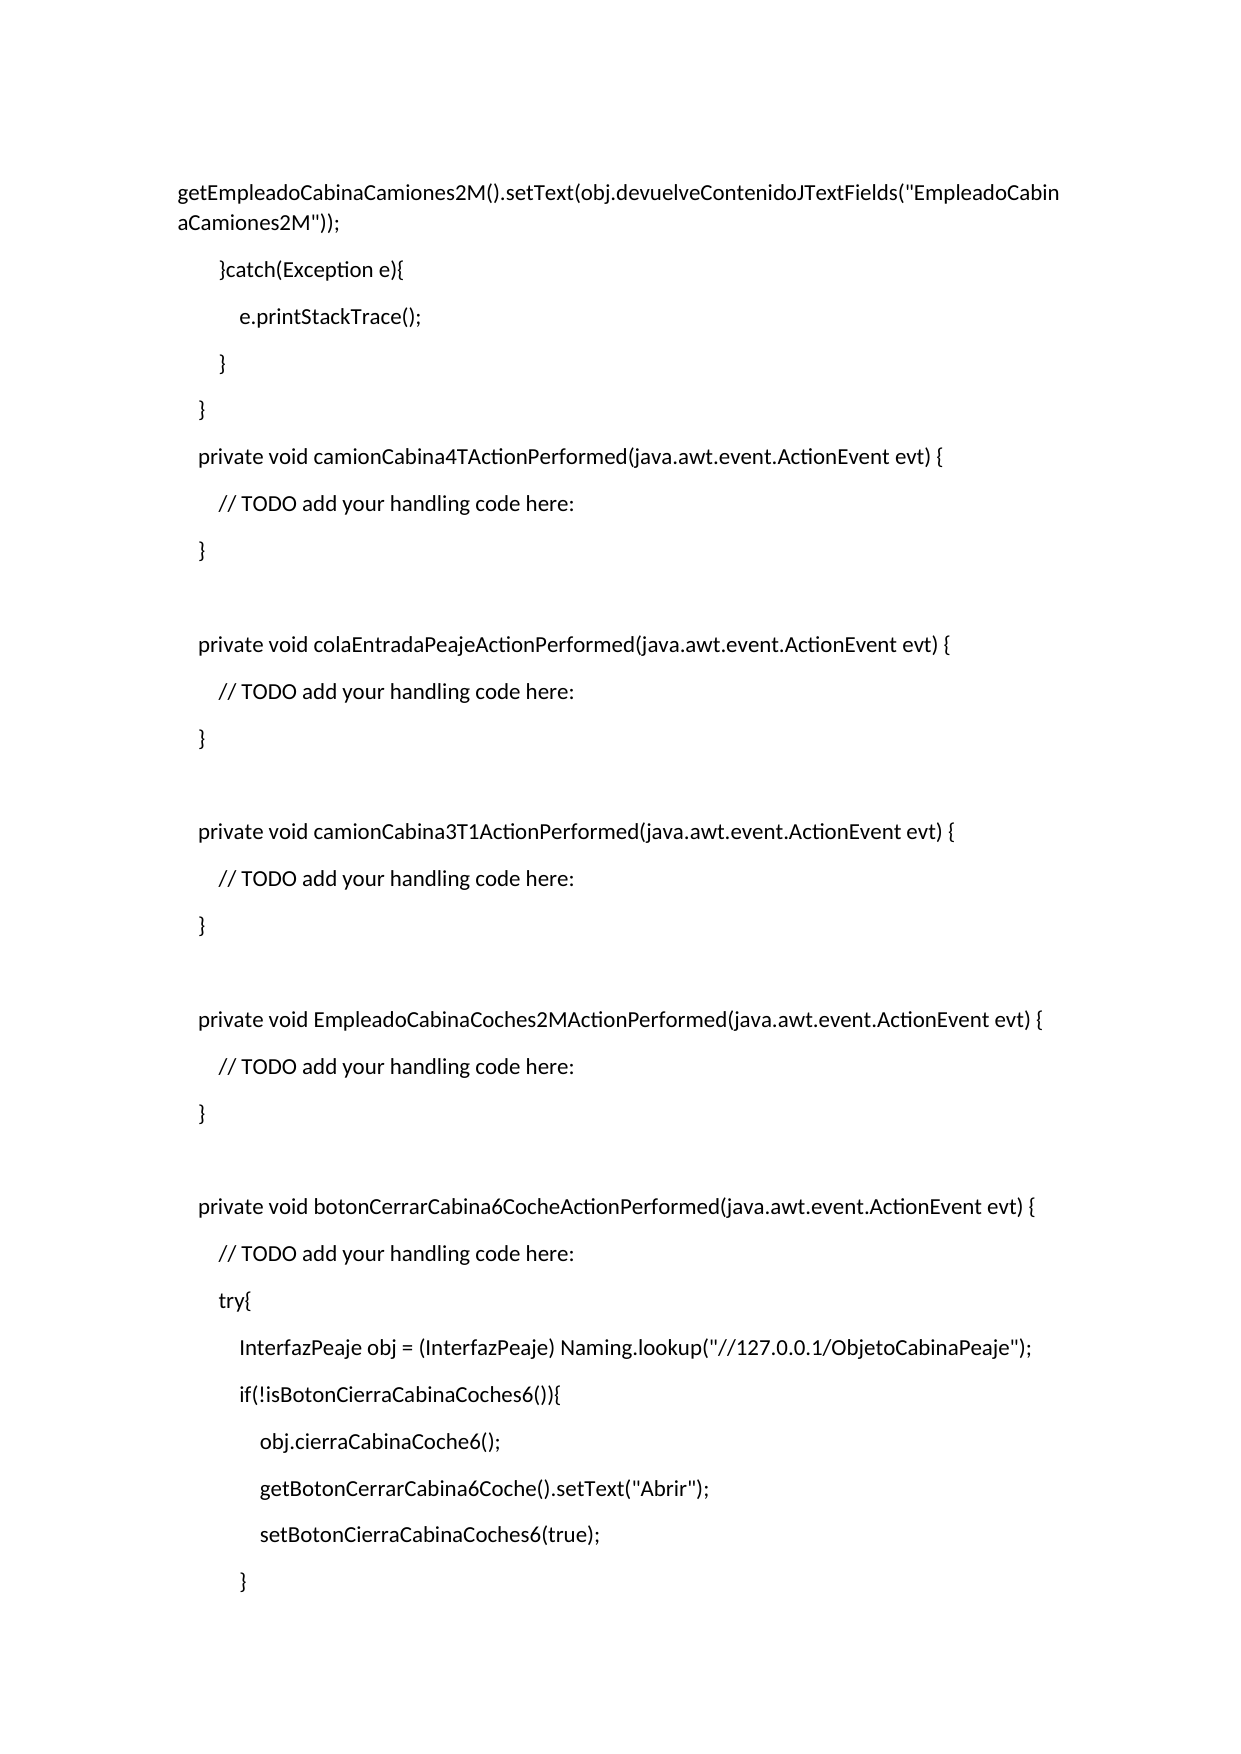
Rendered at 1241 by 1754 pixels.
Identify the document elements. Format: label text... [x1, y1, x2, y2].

text } [177, 396, 1063, 423]
text // TODO add your handling code here: [177, 1052, 1063, 1080]
text } [177, 1099, 1063, 1127]
text InterfazPeaje obj = (InterfazPeaje) Naming.lookup("//127.0.0.1/ObjetoCabinaPeaje"); [177, 1333, 1063, 1361]
text private void camionCabina4TActionPerformed(java.awt.event.ActionEvent evt) { [177, 442, 1063, 470]
text private void botonCerrarCabina6CocheActionPerformed(java.awt.event.ActionEvent evt) { [177, 1192, 1063, 1220]
text e.printStackTrace(); [177, 302, 1063, 330]
text // TODO add your handling code here: [177, 1239, 1063, 1267]
text } [177, 724, 1063, 752]
text } [177, 349, 1063, 377]
text }catch(Exception e){ [177, 255, 1063, 283]
text // TODO add your handling code here: [177, 864, 1063, 892]
text } [177, 536, 1063, 564]
text } [177, 911, 1063, 939]
text if(!isBotonCierraCabinaCoches6()){ [177, 1380, 1063, 1408]
text // TODO add your handling code here: [177, 489, 1063, 517]
text // TODO add your handling code here: [177, 677, 1063, 705]
text setBotonCierraCabinaCoches6(true); [177, 1521, 1063, 1548]
text private void EmpleadoCabinaCoches2MActionPerformed(java.awt.event.ActionEvent evt) { [177, 1005, 1063, 1033]
text } [177, 1567, 1063, 1595]
text obj.cierraCabinaCoche6(); [177, 1427, 1063, 1455]
text try{ [177, 1286, 1063, 1314]
text private void colaEntradaPeajeActionPerformed(java.awt.event.ActionEvent evt) { [177, 630, 1063, 658]
text private void camionCabina3T1ActionPerformed(java.awt.event.ActionEvent evt) { [177, 817, 1063, 845]
text getEmpleadoCabinaCamiones2M().setText(obj.devuelveContenidoJTextFields("EmpleadoCabinaCamiones2M")); [177, 148, 1063, 236]
text getBotonCerrarCabina6Coche().setText("Abrir"); [177, 1474, 1063, 1502]
